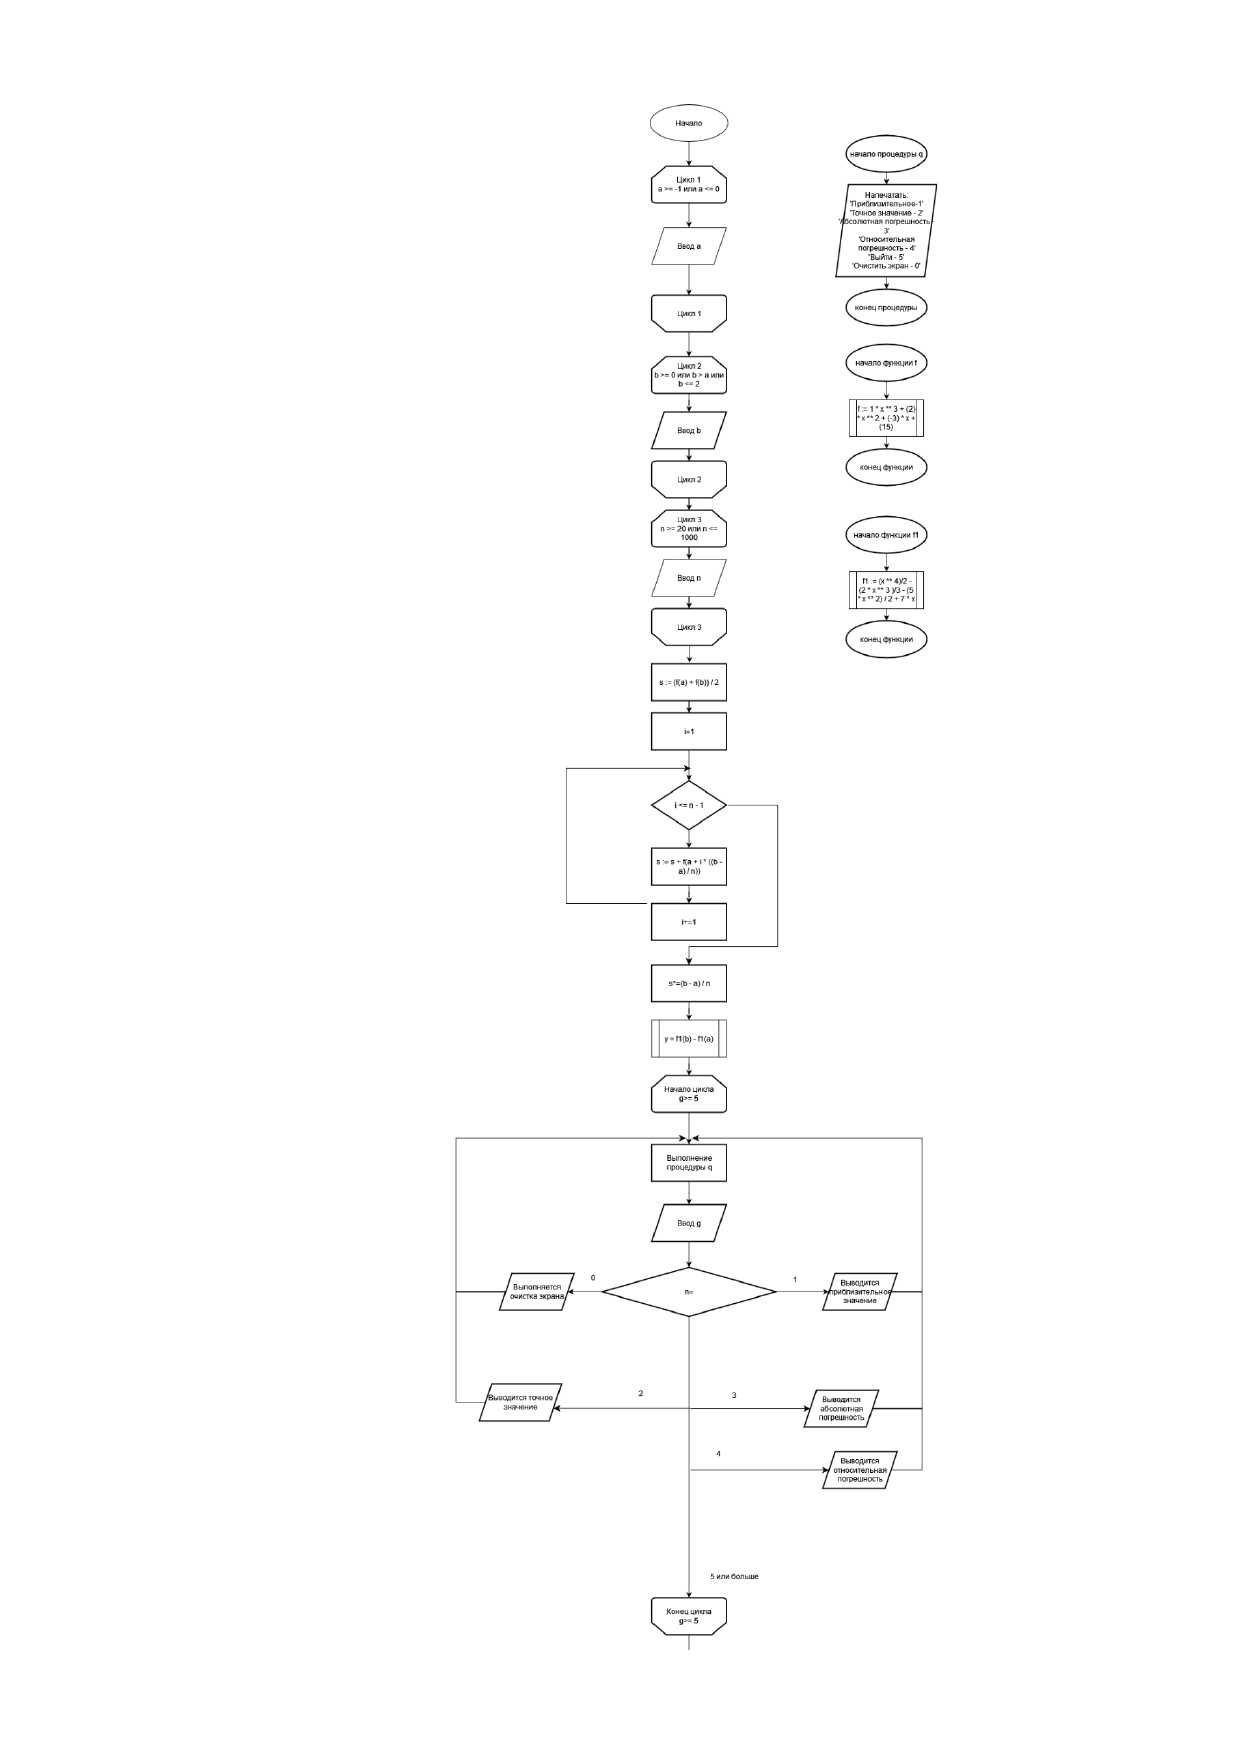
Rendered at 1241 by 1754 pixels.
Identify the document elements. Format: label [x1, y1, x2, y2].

picture [450, 104, 938, 1650]
